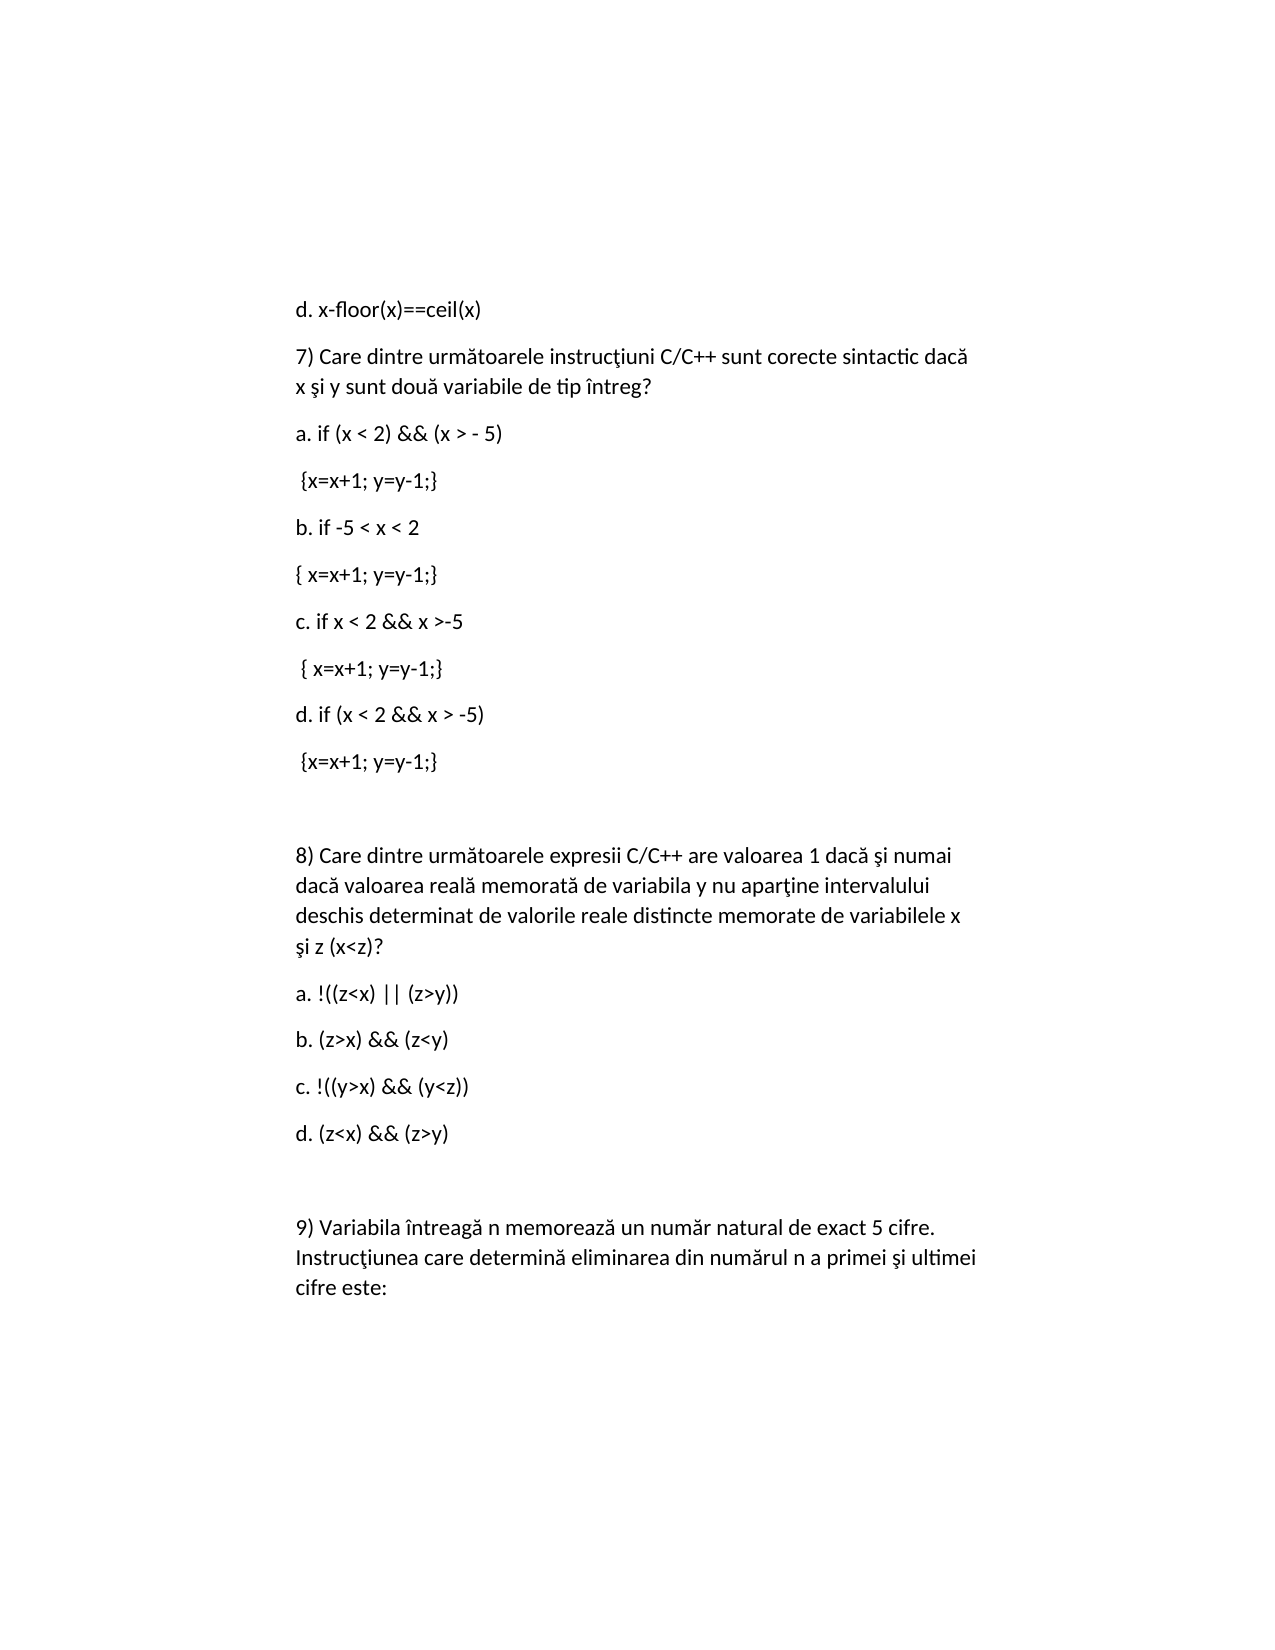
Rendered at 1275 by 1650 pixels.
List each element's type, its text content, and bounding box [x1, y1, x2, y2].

text b. (z>x) && (z<y) [295, 1026, 980, 1053]
text d. (z<x) && (z>y) [295, 1119, 980, 1147]
text { x=x+1; y=y-1;} [295, 560, 980, 588]
text { x=x+1; y=y-1;} [295, 654, 980, 682]
text 8) Care dintre următoarele expresii C/C++ are valoarea 1 dacă şi numai dacă valoarea reală memorată de variabila y nu aparţine intervalului deschis determinat de valorile reale distincte memorate de variabilele x şi z (x<z)? [295, 841, 980, 960]
text b. if -5 < x < 2 [295, 513, 980, 541]
text c. !((y>x) && (y<z)) [295, 1072, 980, 1100]
text a. if (x < 2) && (x > - 5) [295, 419, 980, 447]
text {x=x+1; y=y-1;} [295, 466, 980, 494]
text d. x-floor(x)==ceil(x) [295, 295, 980, 323]
text 7) Care dintre următoarele instrucţiuni C/C++ sunt corecte sintactic dacă x şi y sunt două variabile de tip întreg? [295, 342, 980, 400]
text c. if x < 2 && x >-5 [295, 607, 980, 635]
text a. !((z<x) || (z>y)) [295, 979, 980, 1007]
text 9) Variabila întreagă n memorează un număr natural de exact 5 cifre. Instrucţiunea care determină eliminarea din numărul n a primei şi ultimei cifre este: [295, 1213, 980, 1301]
text {x=x+1; y=y-1;} [295, 747, 980, 775]
text d. if (x < 2 && x > -5) [295, 701, 980, 728]
